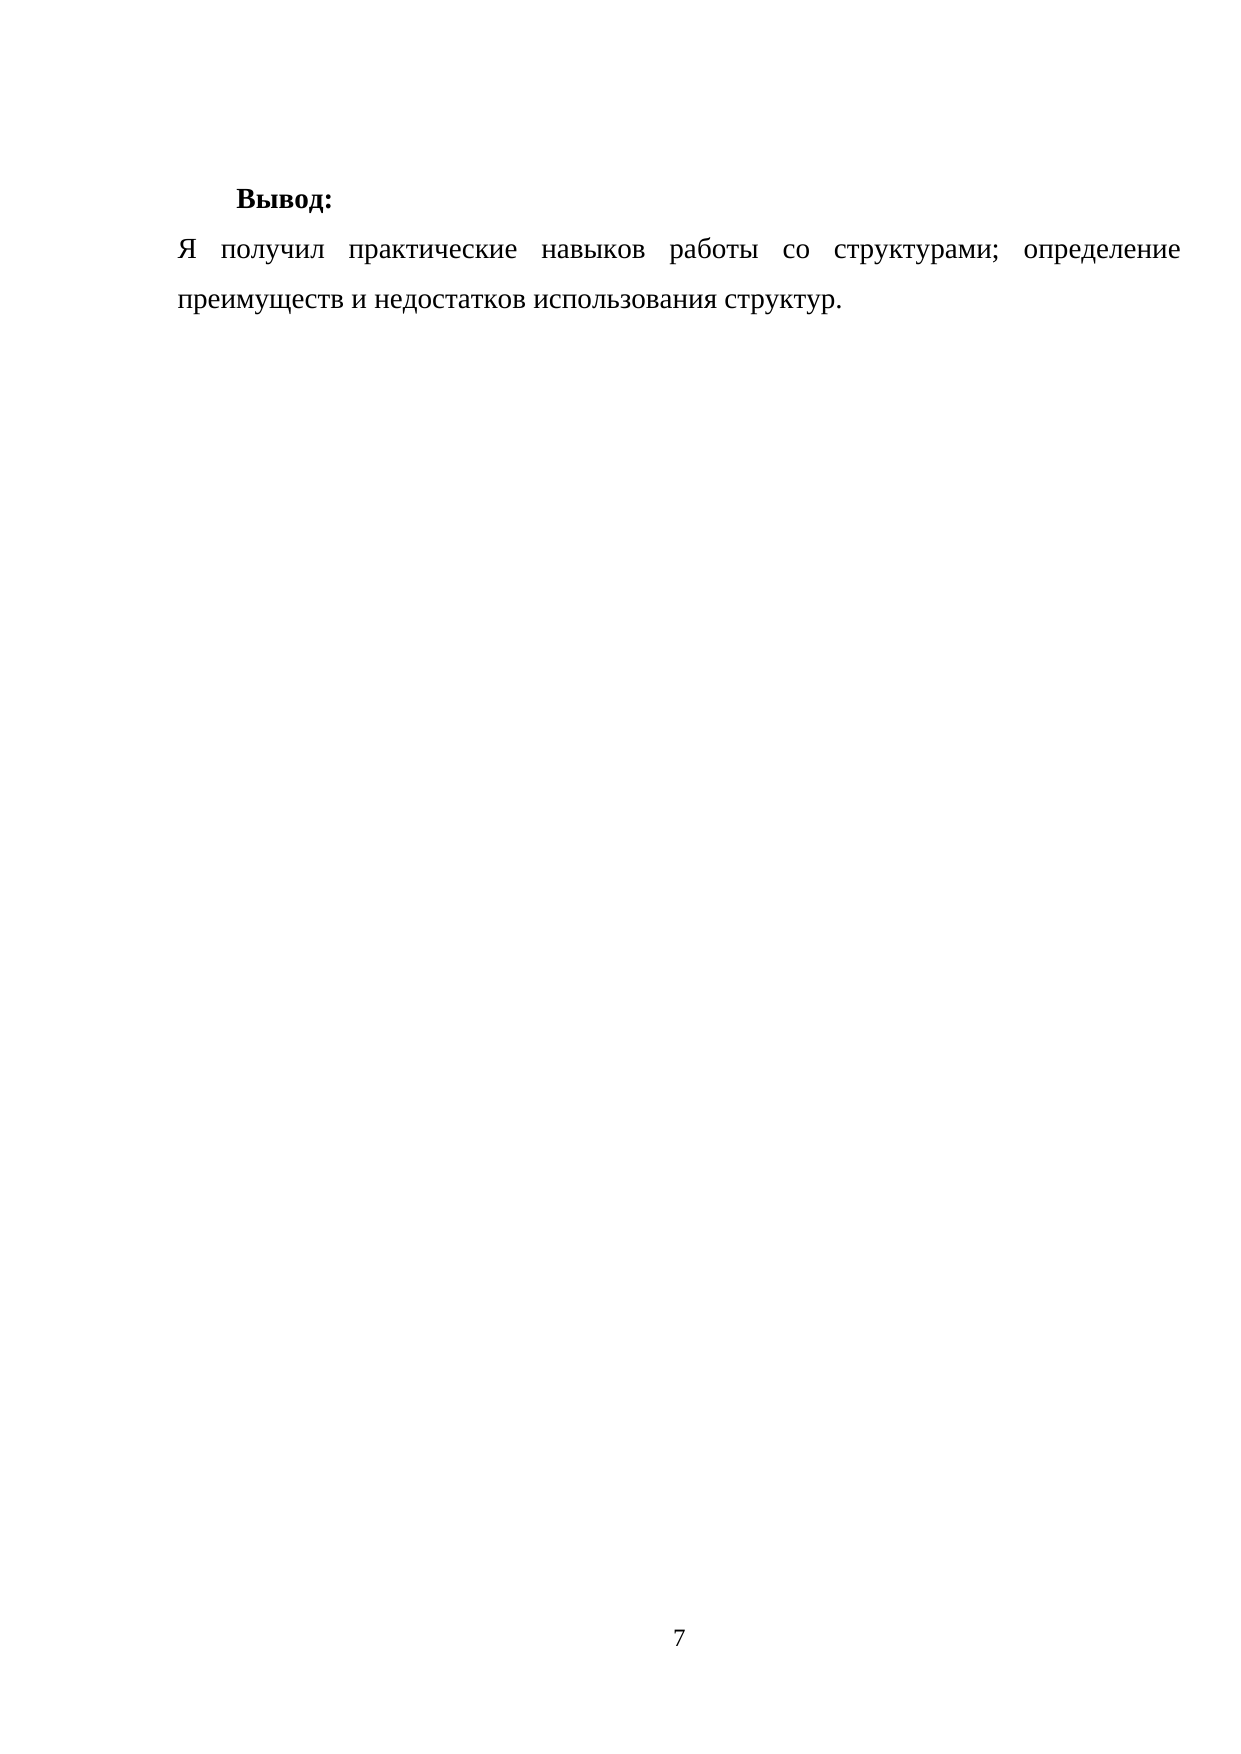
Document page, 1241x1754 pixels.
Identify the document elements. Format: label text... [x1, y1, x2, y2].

text Я получил практические навыков работы со структурами; определение преимуществ и недостатков использования структур. [177, 231, 1181, 315]
text Вывод: [177, 181, 1181, 214]
